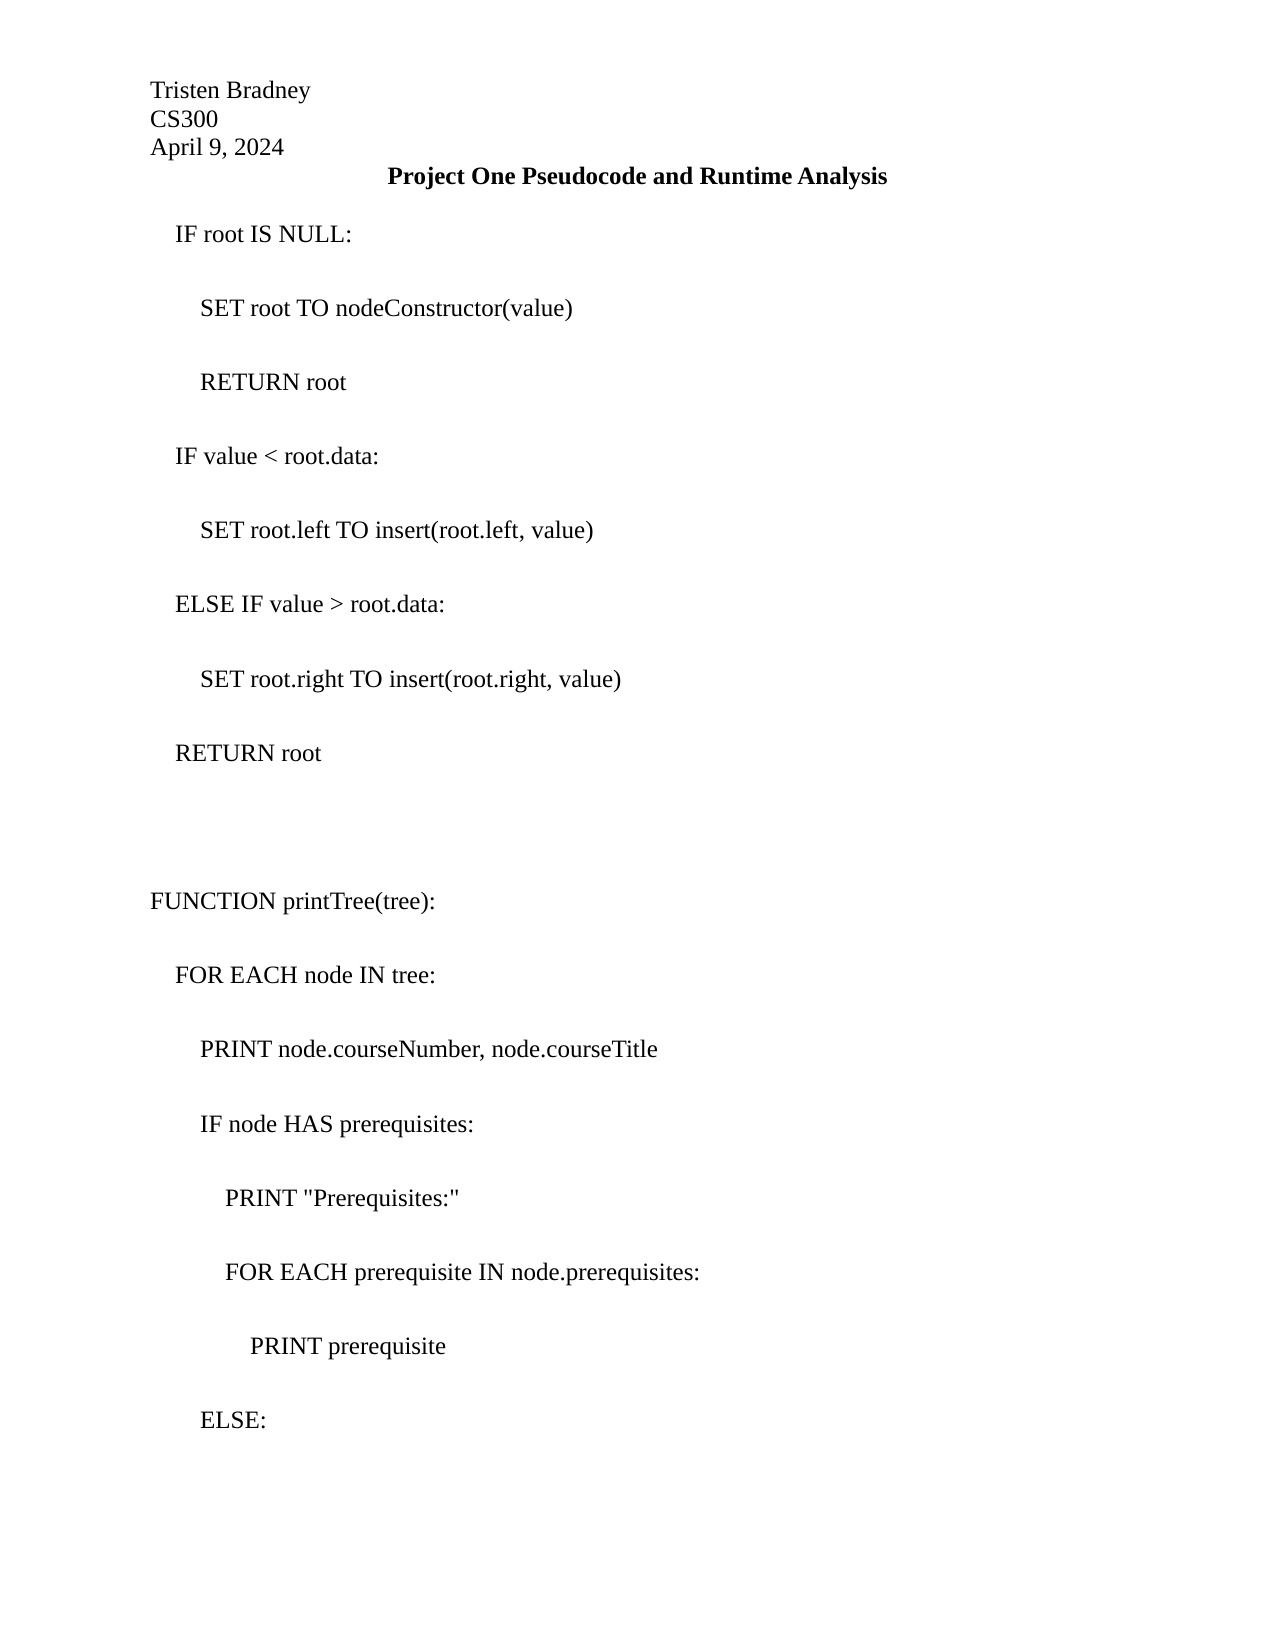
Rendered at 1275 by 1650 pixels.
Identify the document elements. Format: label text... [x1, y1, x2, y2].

text FOR EACH node IN tree: [150, 960, 1125, 989]
text PRINT "Prerequisites:" [150, 1183, 1125, 1212]
text RETURN root [150, 738, 1125, 767]
text SET root.left TO insert(root.left, value) [150, 515, 1125, 544]
text IF value < root.data: [150, 441, 1125, 470]
text FOR EACH prerequisite IN node.prerequisites: [150, 1257, 1125, 1286]
text ELSE IF value > root.data: [150, 589, 1125, 618]
text IF node HAS prerequisites: [150, 1109, 1125, 1137]
text SET root.right TO insert(root.right, value) [150, 664, 1125, 692]
text RETURN root [150, 367, 1125, 396]
text FUNCTION printTree(tree): [150, 886, 1125, 915]
text PRINT node.courseNumber, node.courseTitle [150, 1034, 1125, 1063]
text SET root TO nodeConstructor(value) [150, 293, 1125, 322]
text IF root IS NULL: [150, 219, 1125, 247]
text PRINT prerequisite [150, 1331, 1125, 1360]
text ELSE: [150, 1405, 1125, 1434]
